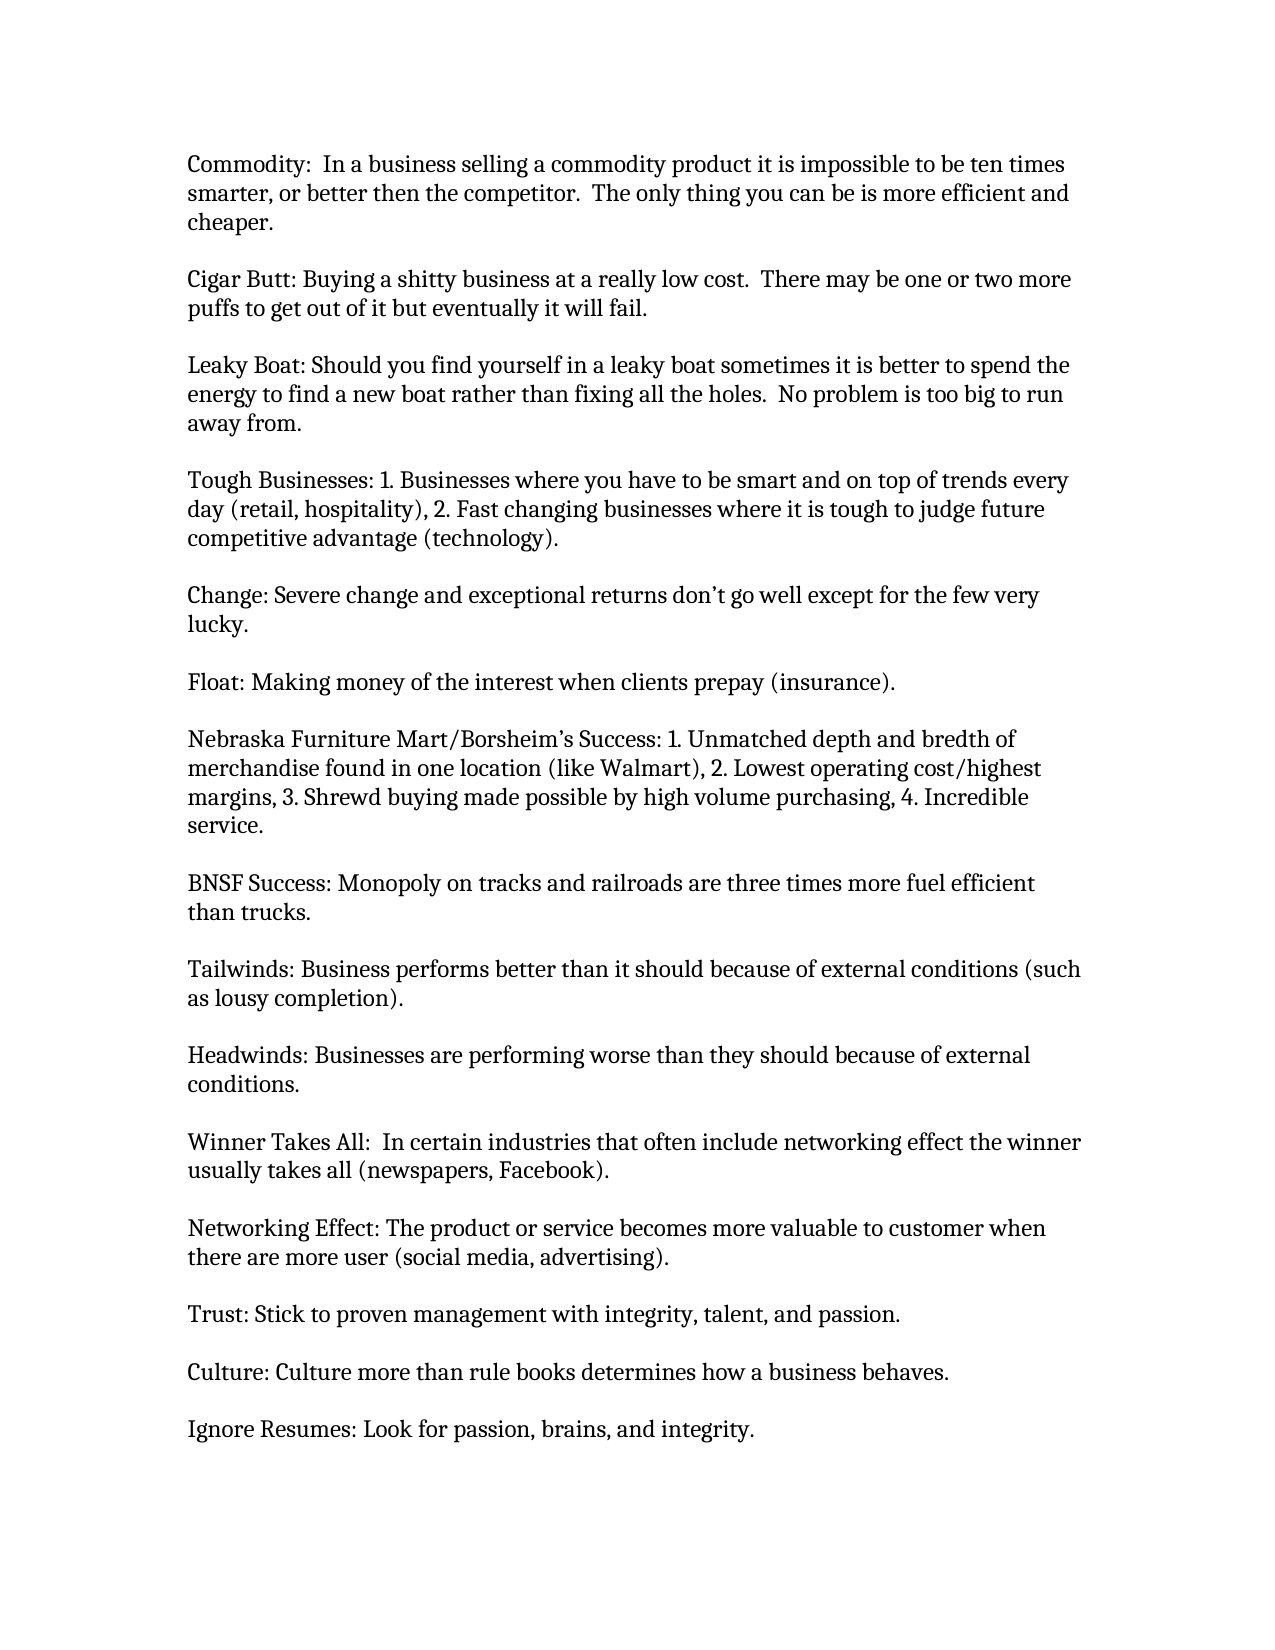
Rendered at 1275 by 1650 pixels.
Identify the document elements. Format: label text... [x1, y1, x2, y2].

text Commodity: In a business selling a commodity product it is impossible to be ten times smarter, or better then the competitor. The only thing you can be is more efficient and cheaper. [187, 150, 1087, 236]
text Leaky Boat: Should you find yourself in a leaky boat sometimes it is better to spend the energy to find a new boat rather than fixing all the holes. No problem is too big to run away from. [187, 351, 1087, 437]
text Tough Businesses: 1. Businesses where you have to be smart and on top of trends every day (retail, hospitality), 2. Fast changing businesses where it is tough to judge future competitive advantage (technology). [187, 466, 1087, 552]
text Culture: Culture more than rule books determines how a business behaves. [187, 1357, 1087, 1386]
text BNSF Success: Monopoly on tracks and railroads are three times more fuel efficient than trucks. [187, 869, 1087, 926]
text Change: Severe change and exceptional returns don’t go well except for the few very lucky. [187, 581, 1087, 639]
text Ignore Resumes: Look for passion, brains, and integrity. [187, 1415, 1087, 1444]
text Trust: Stick to proven management with integrity, talent, and passion. [187, 1300, 1087, 1329]
text Tailwinds: Business performs better than it should because of external conditions (such as lousy completion). [187, 955, 1087, 1012]
text Cigar Butt: Buying a shitty business at a really low cost. There may be one or two more puffs to get out of it but eventually it will fail. [187, 265, 1087, 322]
text Networking Effect: The product or service becomes more valuable to customer when there are more user (social media, advertising). [187, 1214, 1087, 1271]
text Nebraska Furniture Mart/Borsheim’s Success: 1. Unmatched depth and bredth of merchandise found in one location (like Walmart), 2. Lowest operating cost/highest margins, 3. Shrewd buying made possible by high volume purchasing, 4. Incredible service. [187, 725, 1087, 840]
text Winner Takes All: In certain industries that often include networking effect the winner usually takes all (newspapers, Facebook). [187, 1127, 1087, 1185]
text Headwinds: Businesses are performing worse than they should because of external conditions. [187, 1041, 1087, 1099]
text Float: Making money of the interest when clients prepay (insurance). [187, 667, 1087, 696]
